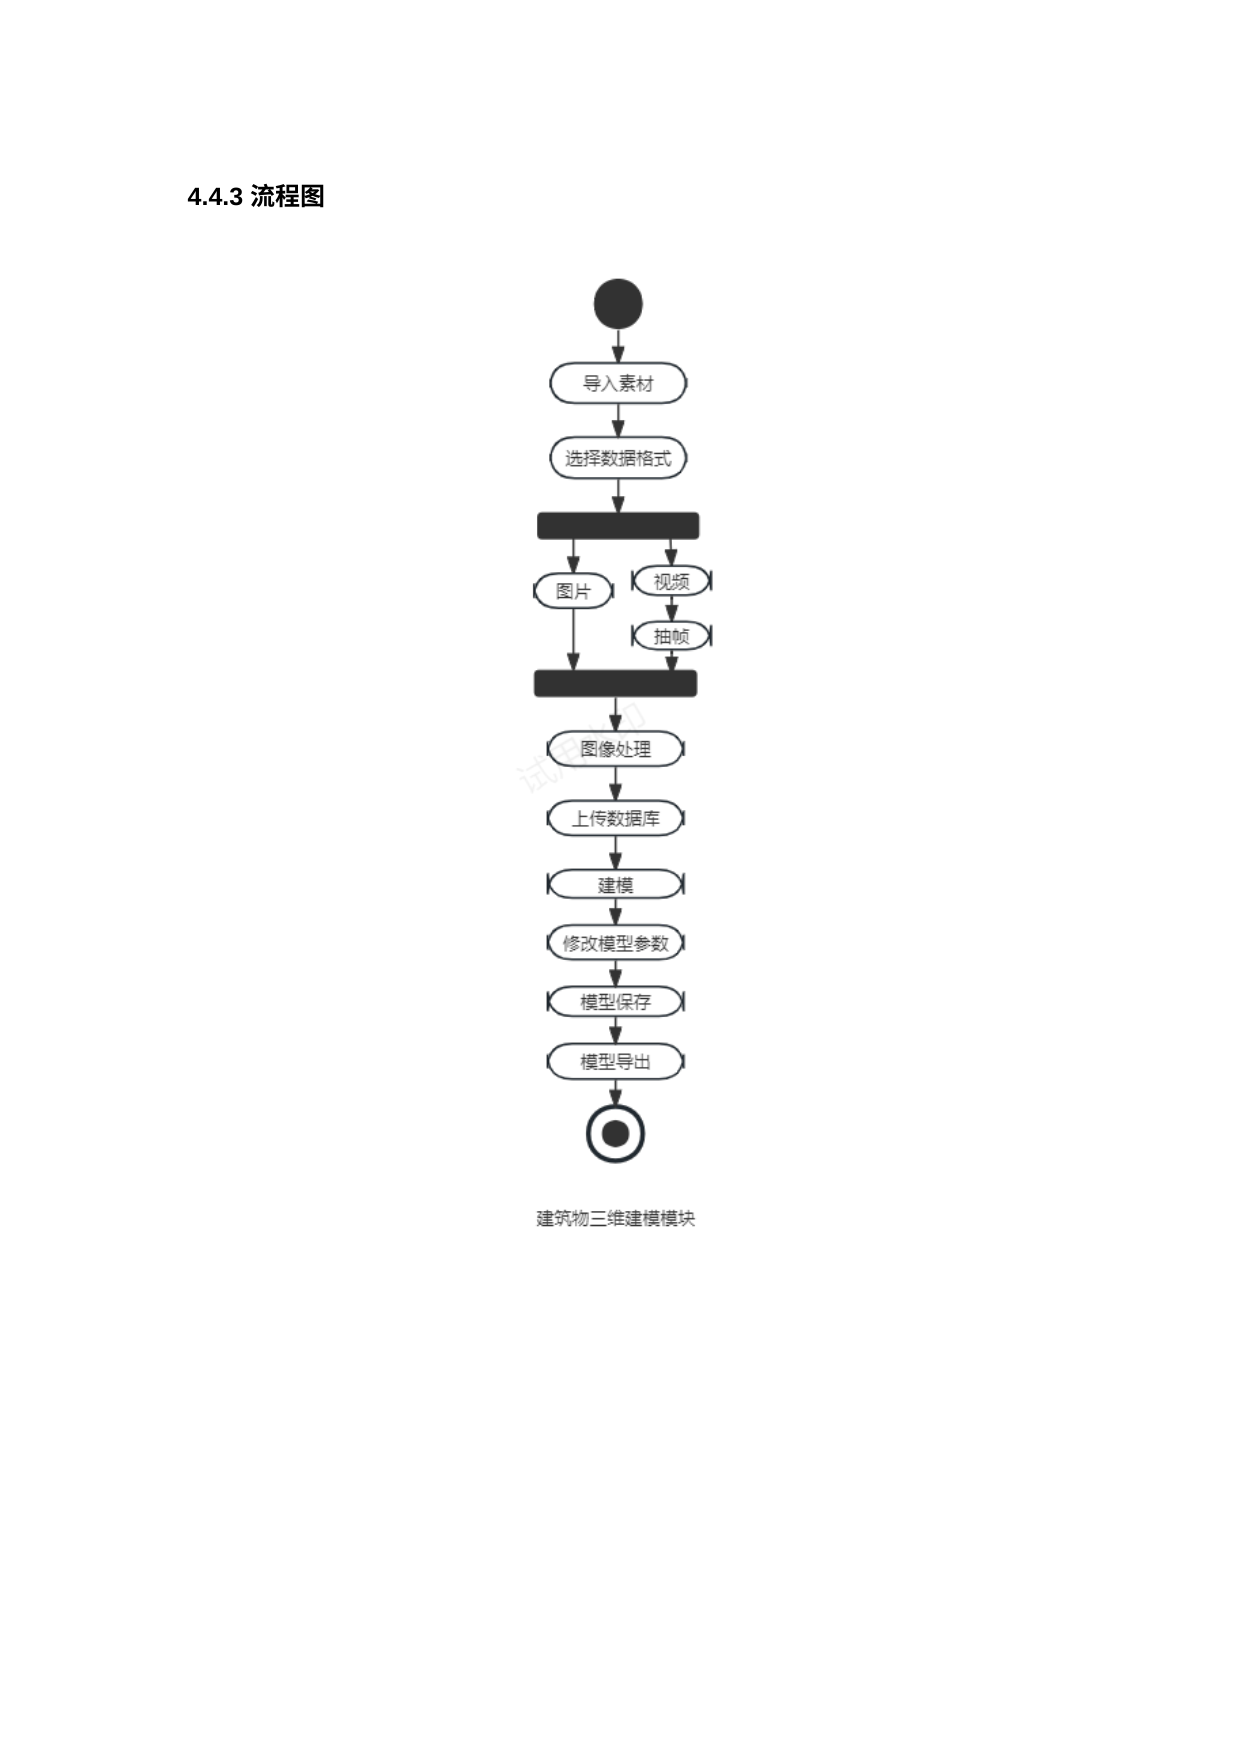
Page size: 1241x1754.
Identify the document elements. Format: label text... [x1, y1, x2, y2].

picture [256, 245, 975, 1278]
subtitle 4.4.3 流程图 [187, 162, 1053, 227]
